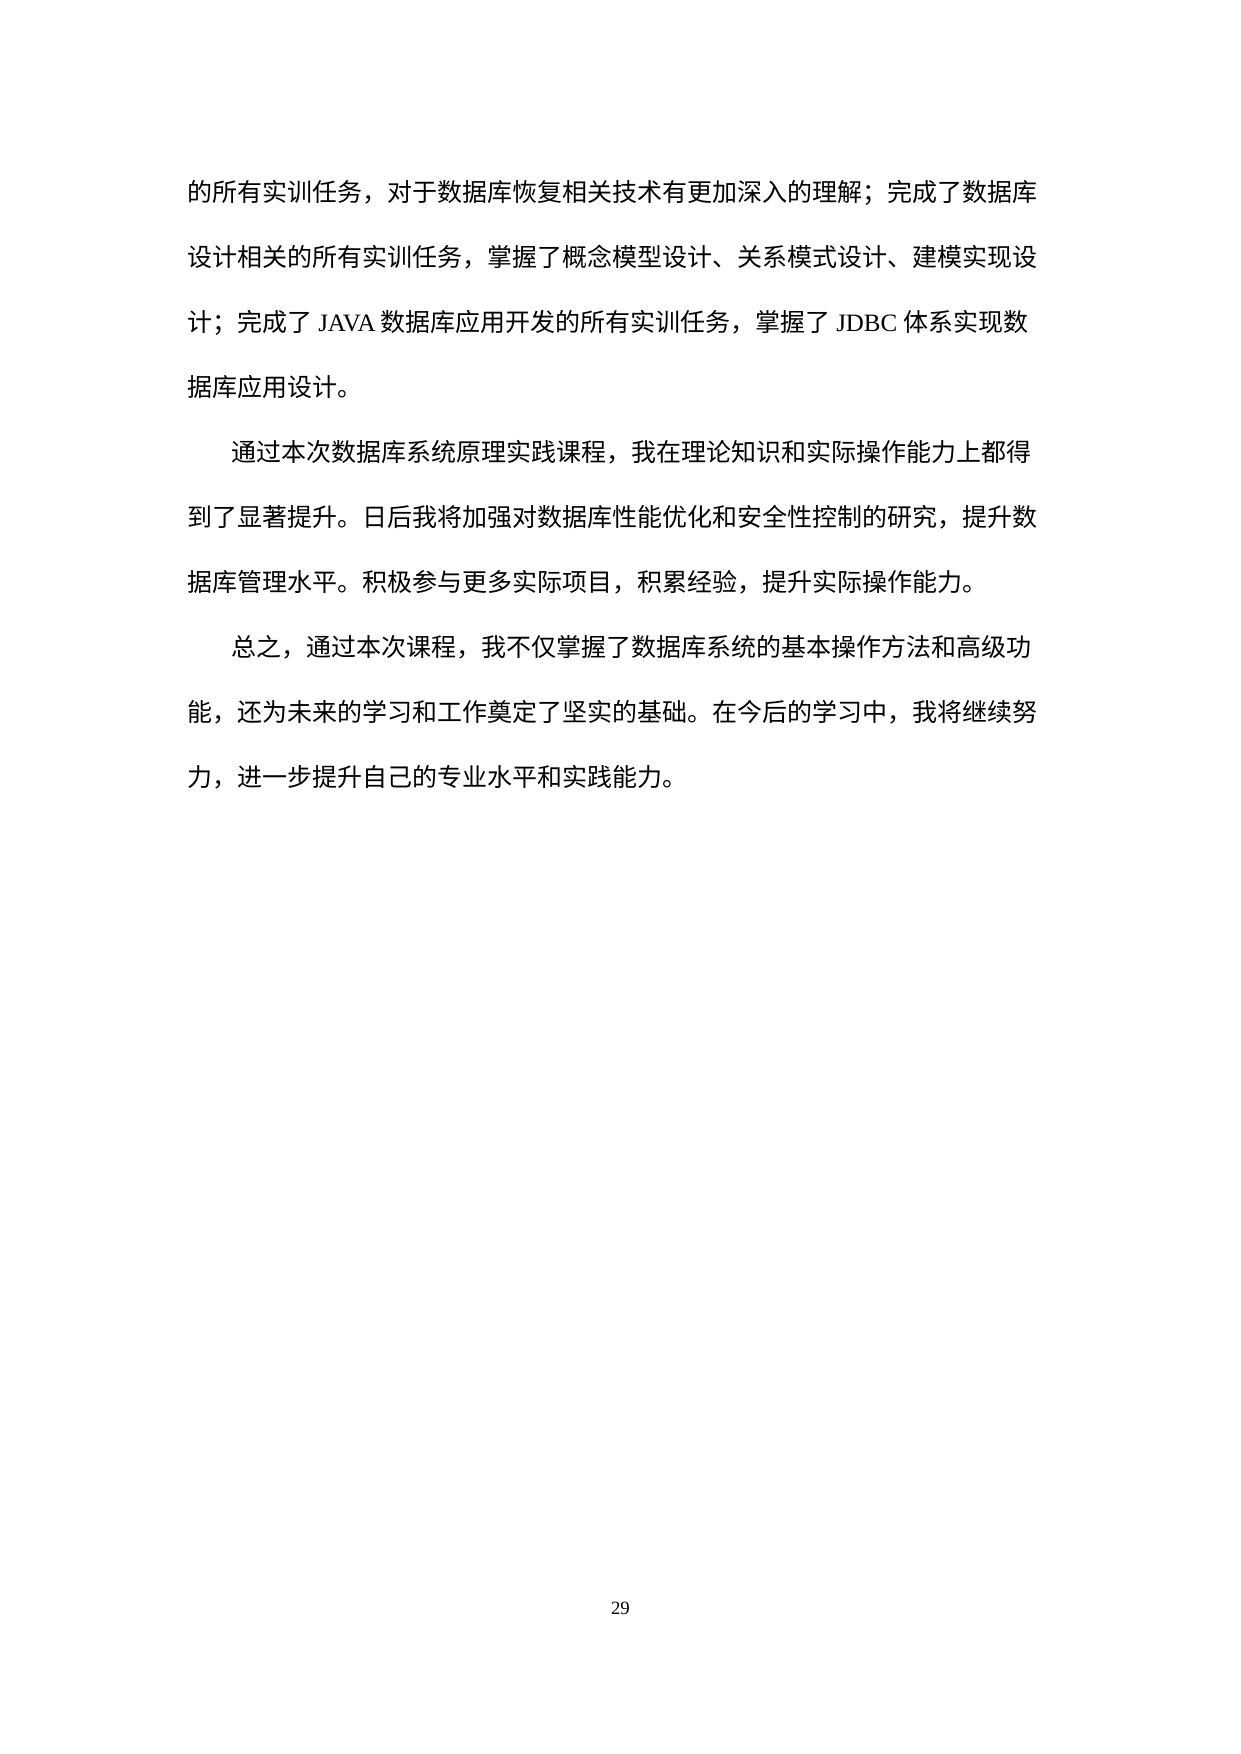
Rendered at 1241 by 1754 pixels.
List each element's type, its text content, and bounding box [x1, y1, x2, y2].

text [187, 158, 1053, 418]
text 总之，通过本次课程，我不仅掌握了数据库系统的基本操作方法和高级功能，还为未来的学习和工作奠定了坚实的基础。在今后的学习中，我将继续努力，进一步提升自己的专业水平和实践能力。 [187, 613, 1053, 808]
text 通过本次数据库系统原理实践课程，我在理论知识和实际操作能力上都得到了显著提升。日后我将加强对数据库性能优化和安全性控制的研究，提升数据库管理水平。积极参与更多实际项目，积累经验，提升实际操作能力。 [187, 418, 1053, 613]
